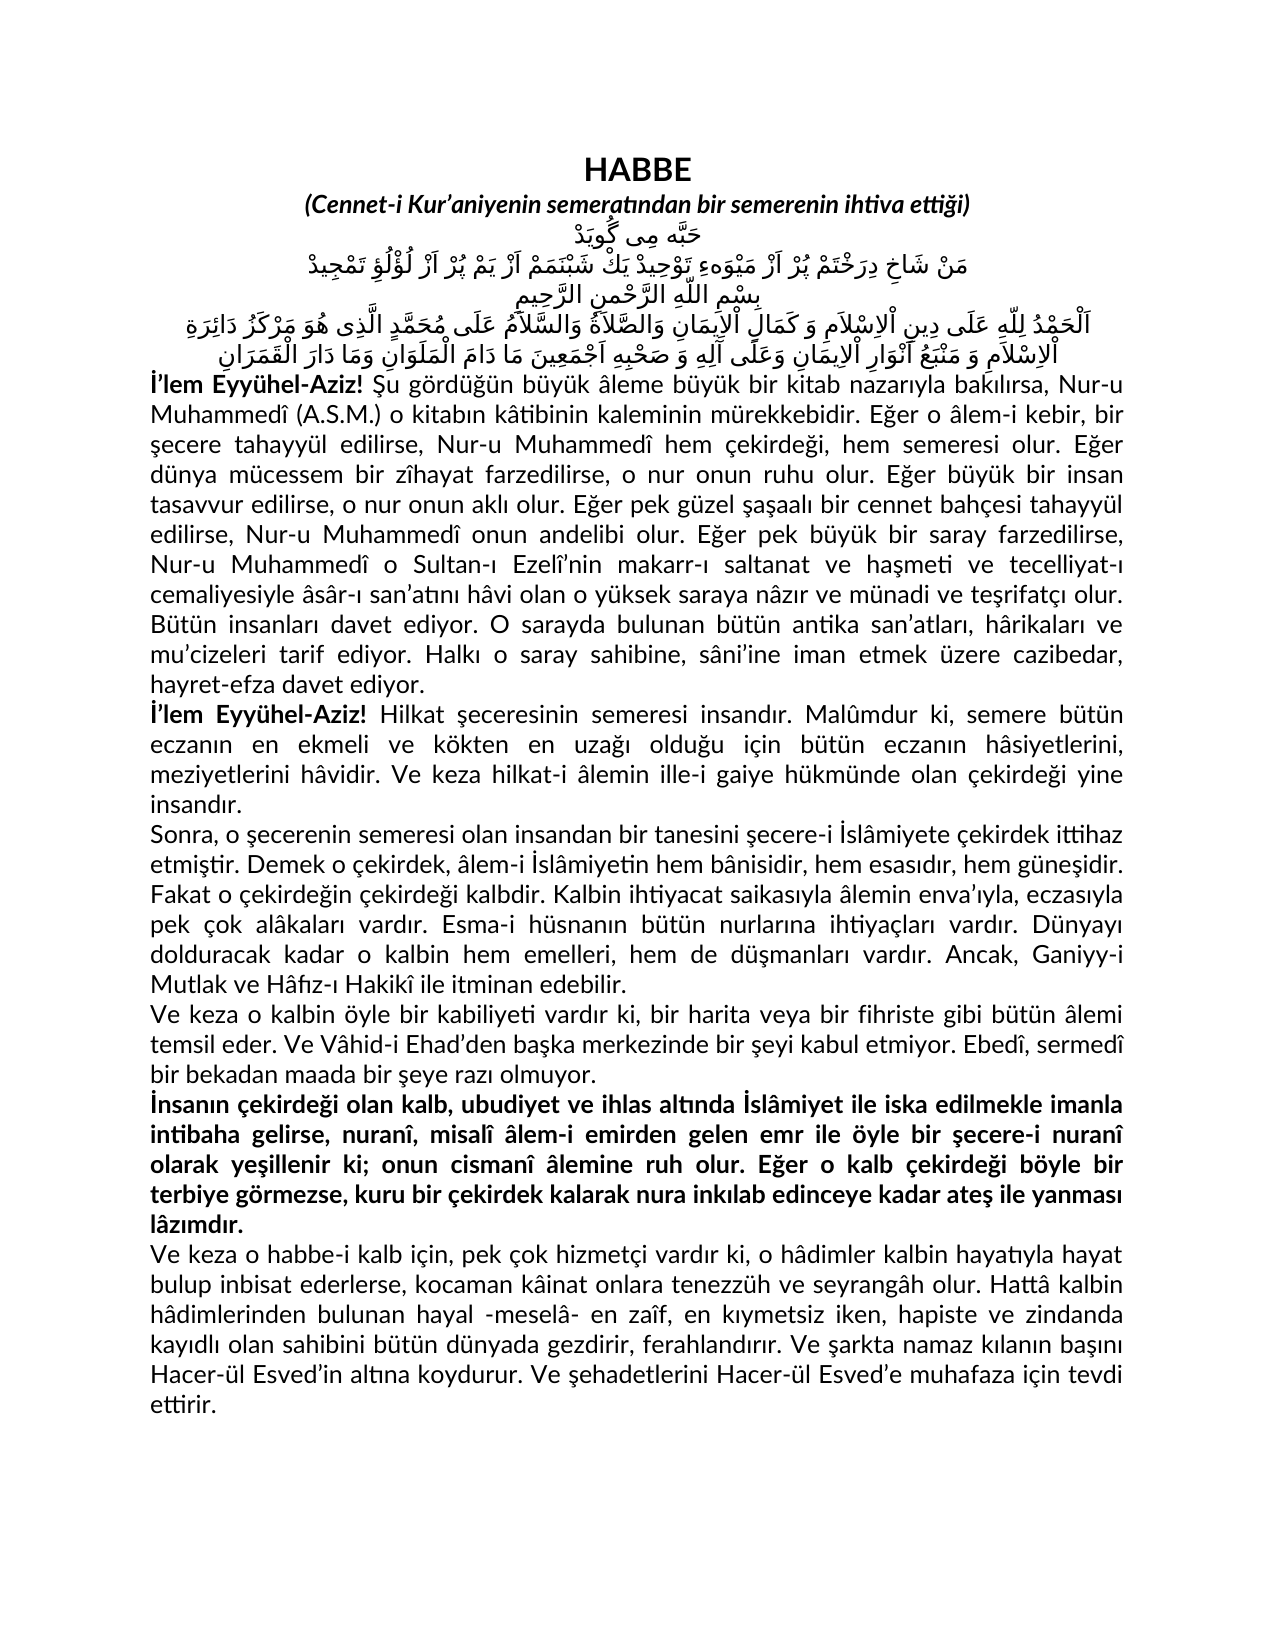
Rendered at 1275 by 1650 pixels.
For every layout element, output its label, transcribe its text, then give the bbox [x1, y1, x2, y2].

text Ve keza o habbe-i kalb için, pek çok hizmetçi vardır ki, o hâdimler kalbin hayatıyla hayat bulup inbisat ederlerse, kocaman kâinat onlara tenezzüh ve seyrangâh olur. Hattâ kalbin hâdimlerinden bulunan hayal -meselâ- en zaîf, en kıymetsiz iken, hapiste ve zindanda kayıdlı olan sahibini bütün dünyada gezdirir, ferahlandırır. Ve şarkta namaz kılanın başını Hacer-ül Esved’in altına koydurur. Ve şehadetlerini Hacer-ül Esved’e muhafaza için tevdi ettirir. [150, 1239, 1125, 1419]
text مَنْ شَاخِ دِرَخْتَمْ پُرْ اَزْ مَيْوَهءِ تَوْحِيدْ يَكْ شَبْنَمَمْ اَزْ يَمْ پُرْ اَزْ لُؤْلُؤِ تَمْجِيدْ [150, 249, 1125, 279]
text Ve keza o kalbin öyle bir kabiliyeti vardır ki, bir harita veya bir fihriste gibi bütün âlemi temsil eder. Ve Vâhid-i Ehad’den başka merkezinde bir şeyi kabul etmiyor. Ebedî, sermedî bir bekadan maada bir şeye razı olmuyor. [150, 999, 1125, 1089]
text حَبَّه مِى گُويَدْ [150, 219, 1125, 249]
subtitle HABBE [150, 150, 1125, 189]
text İnsanın çekirdeği olan kalb, ubudiyet ve ihlas altında İslâmiyet ile iska edilmekle imanla intibaha gelirse, nuranî, misalî âlem-i emirden gelen emr ile öyle bir şecere-i nuranî olarak yeşillenir ki; onun cismanî âlemine ruh olur. Eğer o kalb çekirdeği böyle bir terbiye görmezse, kuru bir çekirdek kalarak nura inkılab edinceye kadar ateş ile yanması lâzımdır. [150, 1089, 1125, 1239]
text اَلْحَمْدُ لِلّهِ عَلَى دِينِ اْلاِسْلاَمِ وَ كَمَالِ اْلاِيمَانِ وَالصَّلاَةُ وَالسَّلاَمُ عَلَى مُحَمَّدٍ الَّذِى هُوَ مَرْكَزُ دَائِرَةِ اْلاِسْلاَمِ وَ مَنْبَعُ اَنْوَارِ اْلاِيمَانِ وَعَلَى آلِهِ وَ صَحْبِهِ اَجْمَعِينَ مَا دَامَ الْمَلَوَانِ وَمَا دَارَ الْقَمَرَانِ [150, 309, 1125, 369]
text بِسْمِ اللّهِ الرَّحْمنِ الرَّحِيمِ [150, 279, 1125, 309]
text (Cennet-i Kur’aniyenin semeratından bir semerenin ihtiva ettiği) [150, 189, 1125, 219]
text İ’lem Eyyühel-Aziz! Hilkat şeceresinin semeresi insandır. Malûmdur ki, semere bütün eczanın en ekmeli ve kökten en uzağı olduğu için bütün eczanın hâsiyetlerini, meziyetlerini hâvidir. Ve keza hilkat-i âlemin ille-i gaiye hükmünde olan çekirdeği yine insandır. [150, 699, 1125, 819]
text İ’lem Eyyühel-Aziz! Şu gördüğün büyük âleme büyük bir kitab nazarıyla bakılırsa, Nur-u Muhammedî (A.S.M.) o kitabın kâtibinin kaleminin mürekkebidir. Eğer o âlem-i kebir, bir şecere tahayyül edilirse, Nur-u Muhammedî hem çekirdeği, hem semeresi olur. Eğer dünya mücessem bir zîhayat farzedilirse, o nur onun ruhu olur. Eğer büyük bir insan tasavvur edilirse, o nur onun aklı olur. Eğer pek güzel şaşaalı bir cennet bahçesi tahayyül edilirse, Nur-u Muhammedî onun andelibi olur. Eğer pek büyük bir saray farzedilirse, Nur-u Muhammedî o Sultan-ı Ezelî’nin makarr-ı saltanat ve haşmeti ve tecelliyat-ı cemaliyesiyle âsâr-ı san’atını hâvi olan o yüksek saraya nâzır ve münadi ve teşrifatçı olur. Bütün insanları davet ediyor. O sarayda bulunan bütün antika san’atları, hârikaları ve mu’cizeleri tarif ediyor. Halkı o saray sahibine, sâni’ine iman etmek üzere cazibedar, hayret-efza davet ediyor. [150, 369, 1125, 699]
text Sonra, o şecerenin semeresi olan insandan bir tanesini şecere-i İslâmiyete çekirdek ittihaz etmiştir. Demek o çekirdek, âlem-i İslâmiyetin hem bânisidir, hem esasıdır, hem güneşidir. Fakat o çekirdeğin çekirdeği kalbdir. Kalbin ihtiyacat saikasıyla âlemin enva’ıyla, eczasıyla pek çok alâkaları vardır. Esma-i hüsnanın bütün nurlarına ihtiyaçları vardır. Dünyayı dolduracak kadar o kalbin hem emelleri, hem de düşmanları vardır. Ancak, Ganiyy-i Mutlak ve Hâfız-ı Hakikî ile itminan edebilir. [150, 819, 1125, 999]
